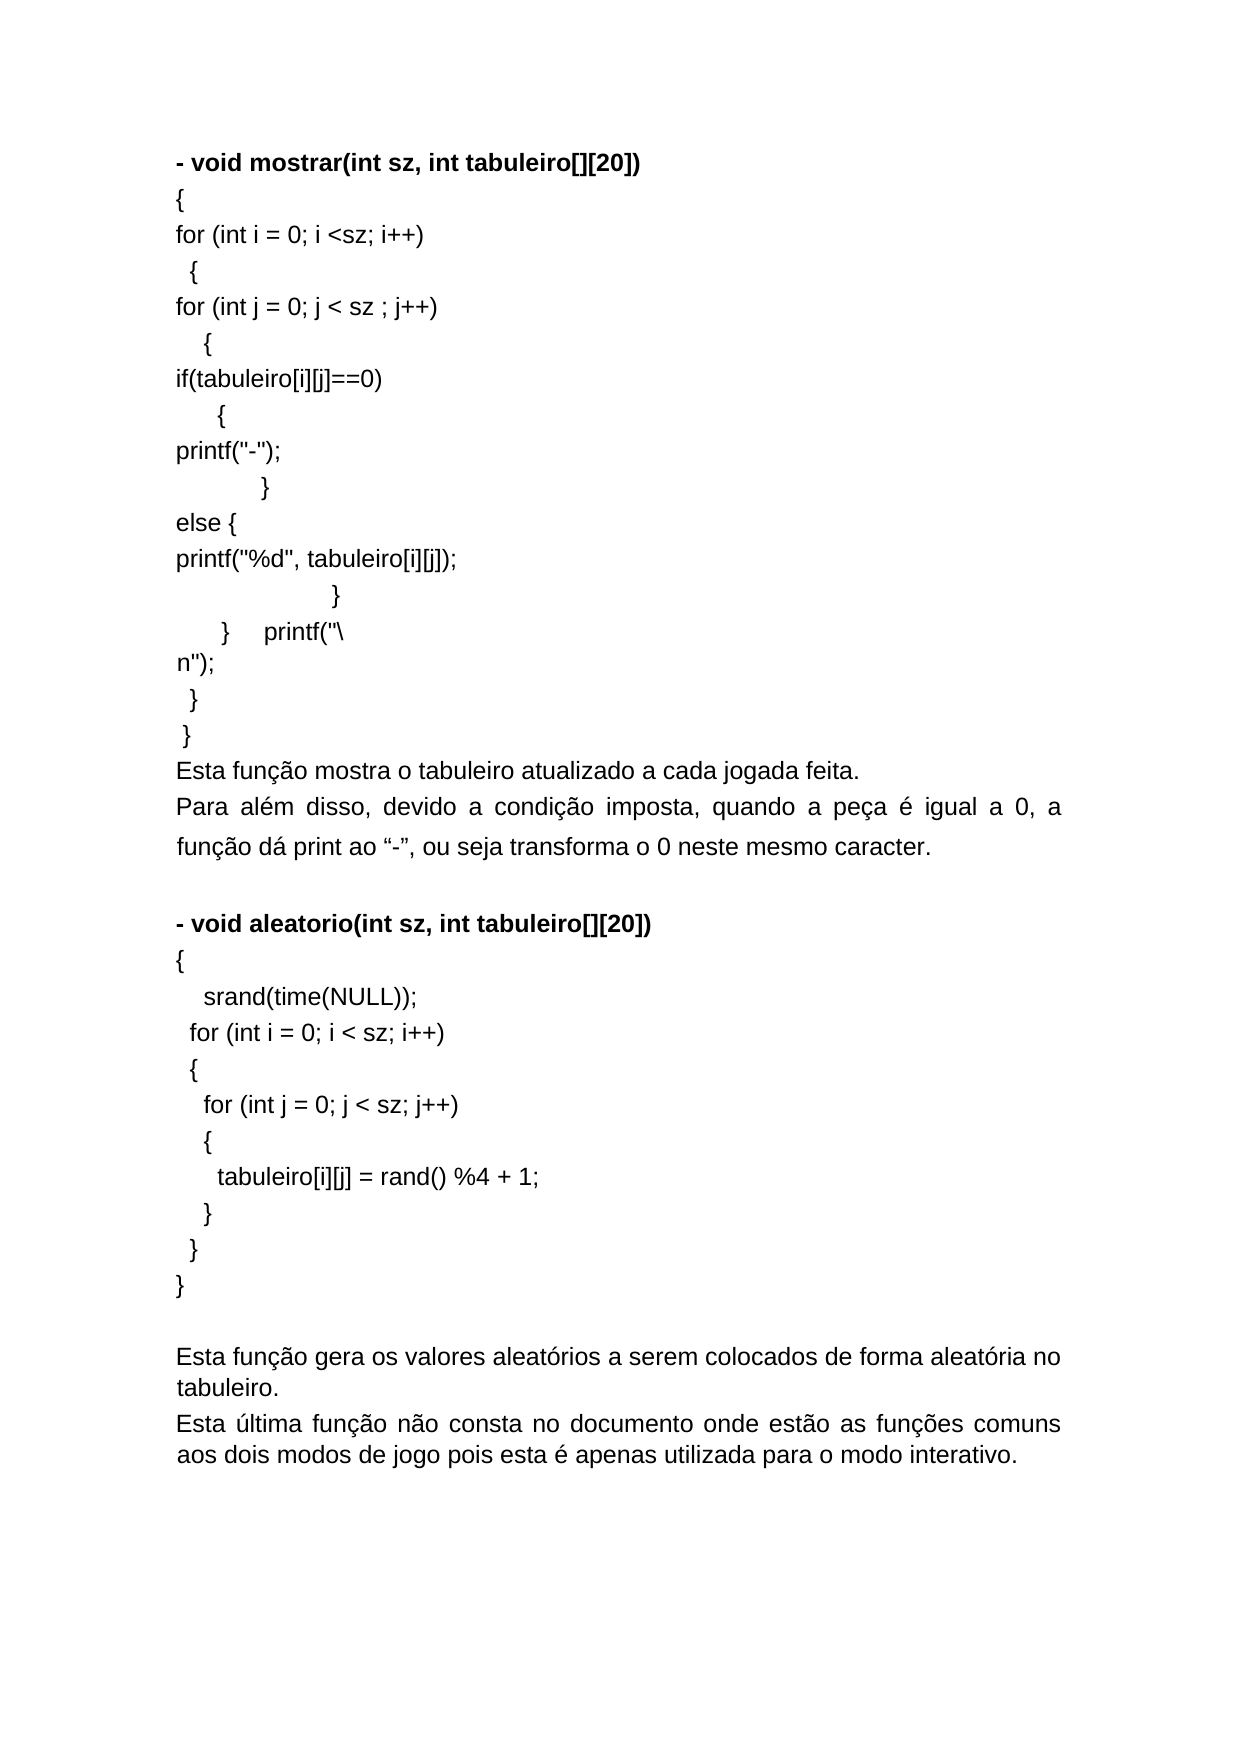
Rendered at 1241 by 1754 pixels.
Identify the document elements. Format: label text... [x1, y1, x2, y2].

text printf("%d", tabuleiro[i][j]); [176, 544, 1063, 573]
text { [176, 1054, 1063, 1082]
text else { [176, 508, 1063, 537]
text { [176, 184, 1063, 213]
text for (int i = 0; i < sz; i++) [176, 1018, 1063, 1046]
text for (int j = 0; j < sz; j++) [176, 1090, 1063, 1118]
text srand(time(NULL)); [176, 982, 1063, 1010]
text Esta função gera os valores aleatórios a serem colocados de forma aleatória no tabuleiro. [176, 1342, 1063, 1402]
text } [176, 684, 1063, 712]
text { [176, 256, 1063, 285]
text } [176, 1234, 1063, 1263]
text - void mostrar(int sz, int tabuleiro[][20]) [176, 148, 1063, 176]
text { [176, 1126, 1063, 1154]
text if(tabuleiro[i][j]==0) [176, 364, 1063, 393]
text Esta função mostra o tabuleiro atualizado a cada jogada feita. [176, 756, 1063, 784]
text printf("-"); [176, 436, 1063, 465]
text { [176, 328, 1063, 357]
text } [176, 720, 199, 748]
text } [176, 581, 1063, 609]
text Esta última função não consta no documento onde estão as funções comuns aos dois modos de jogo pois esta é apenas utilizada para o modo interativo. [176, 1409, 1063, 1469]
text { [176, 946, 1063, 974]
text } printf("\n"); [176, 617, 343, 676]
text } [176, 1270, 1063, 1299]
text } [176, 472, 1063, 501]
text Para além disso, devido a condição imposta, quando a peça é igual a 0, a função dá print ao “-”, ou seja transforma o 0 neste mesmo caracter. [176, 792, 1063, 861]
text { [176, 400, 1063, 429]
text for (int j = 0; j < sz ; j++) [176, 292, 1063, 321]
text - void aleatorio(int sz, int tabuleiro[][20]) [176, 909, 1063, 938]
text } [176, 1198, 1063, 1227]
text for (int i = 0; i <sz; i++) [176, 220, 1063, 249]
text tabuleiro[i][j] = rand() %4 + 1; [176, 1162, 1063, 1191]
